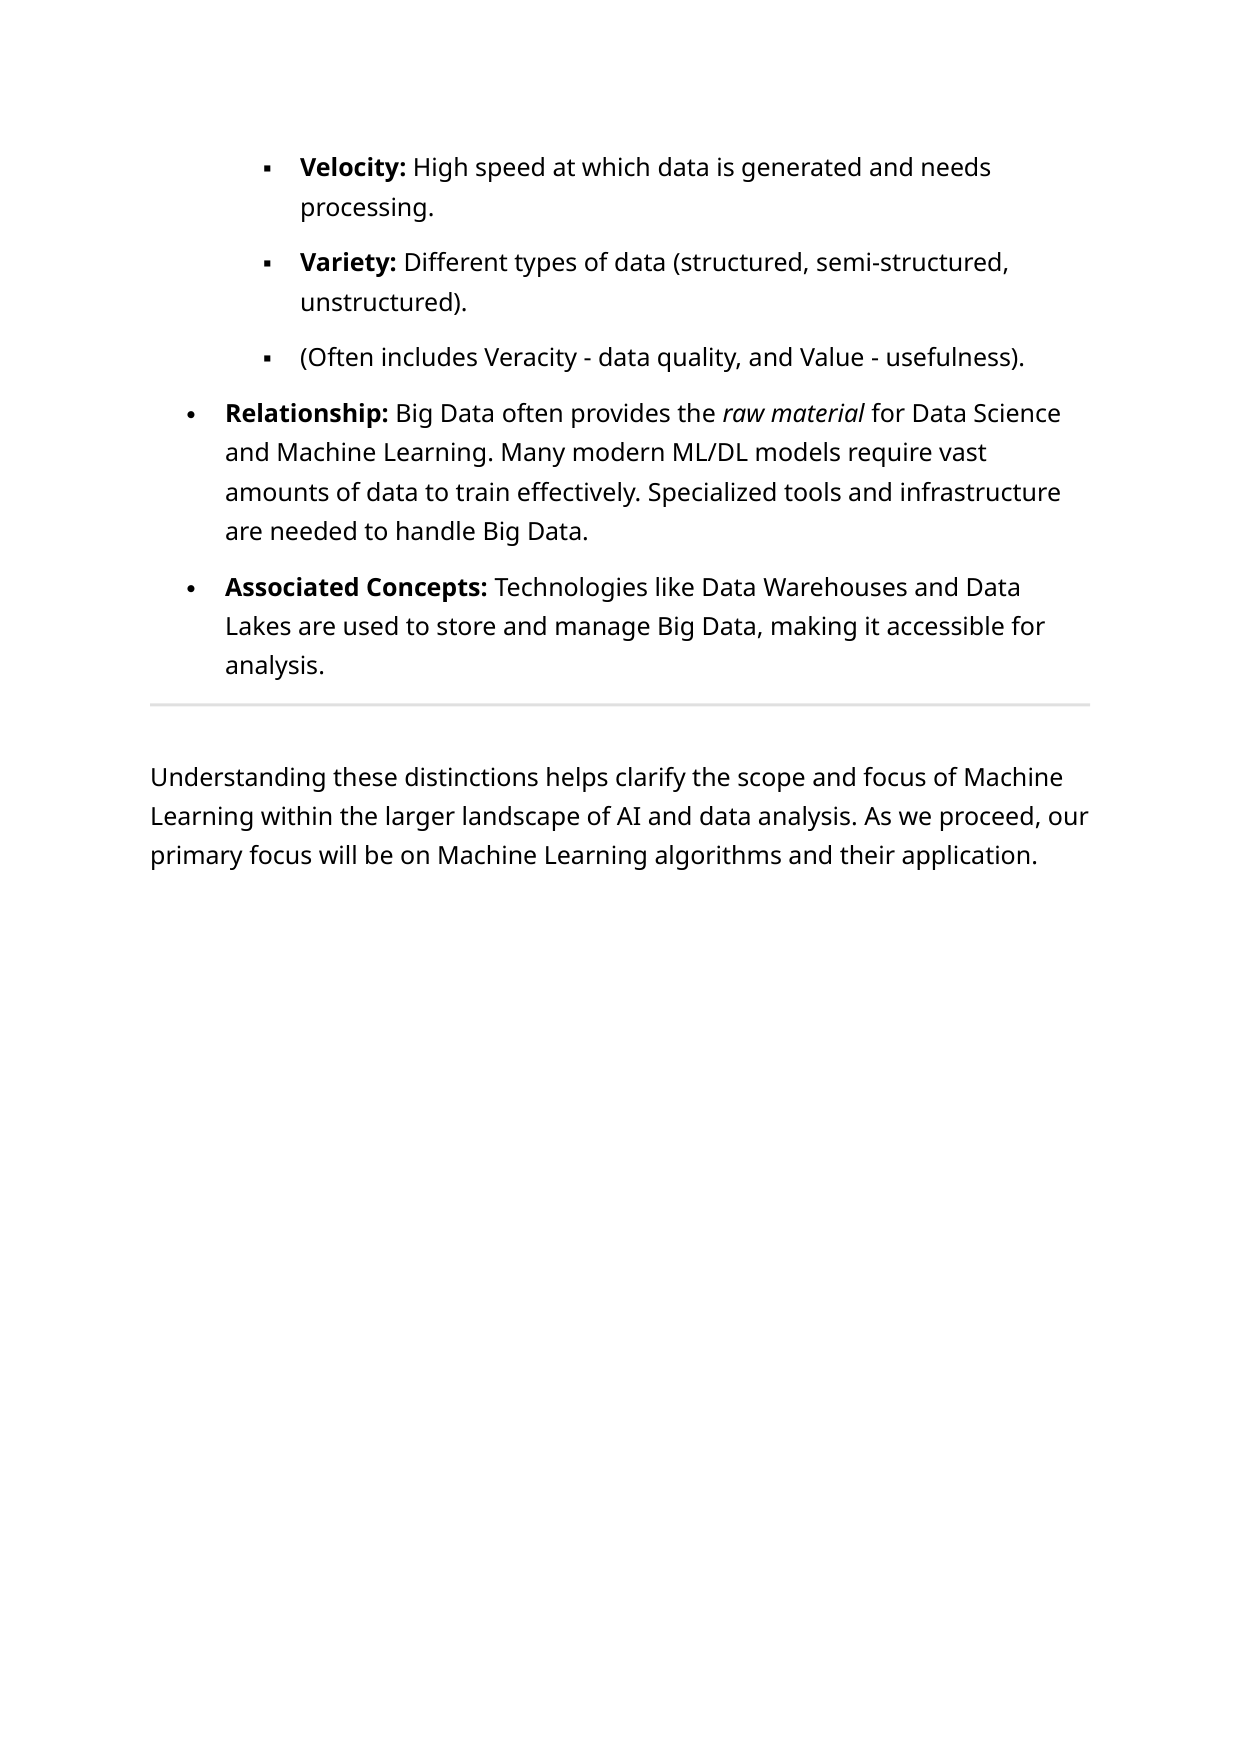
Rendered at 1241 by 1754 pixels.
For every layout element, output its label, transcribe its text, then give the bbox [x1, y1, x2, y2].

list (Often includes Veracity - data quality, and Value - usefulness). [262, 340, 1090, 374]
text Understanding these distinctions helps clarify the scope and focus of Machine Learning within the larger landscape of AI and data analysis. As we proceed, our primary focus will be on Machine Learning algorithms and their application. [150, 759, 1090, 872]
list Velocity: High speed at which data is generated and needs processing. [262, 150, 1090, 223]
list Variety: Different types of data (structured, semi-structured, unstructured). [262, 245, 1090, 318]
list Relationship: Big Data often provides the raw material for Data Science and Machine Learning. Many modern ML/DL models require vast amounts of data to train effectively. Specialized tools and infrastructure are needed to handle Big Data. [187, 396, 1090, 547]
list Associated Concepts: Technologies like Data Warehouses and Data Lakes are used to store and manage Big Data, making it accessible for analysis. [187, 569, 1090, 682]
